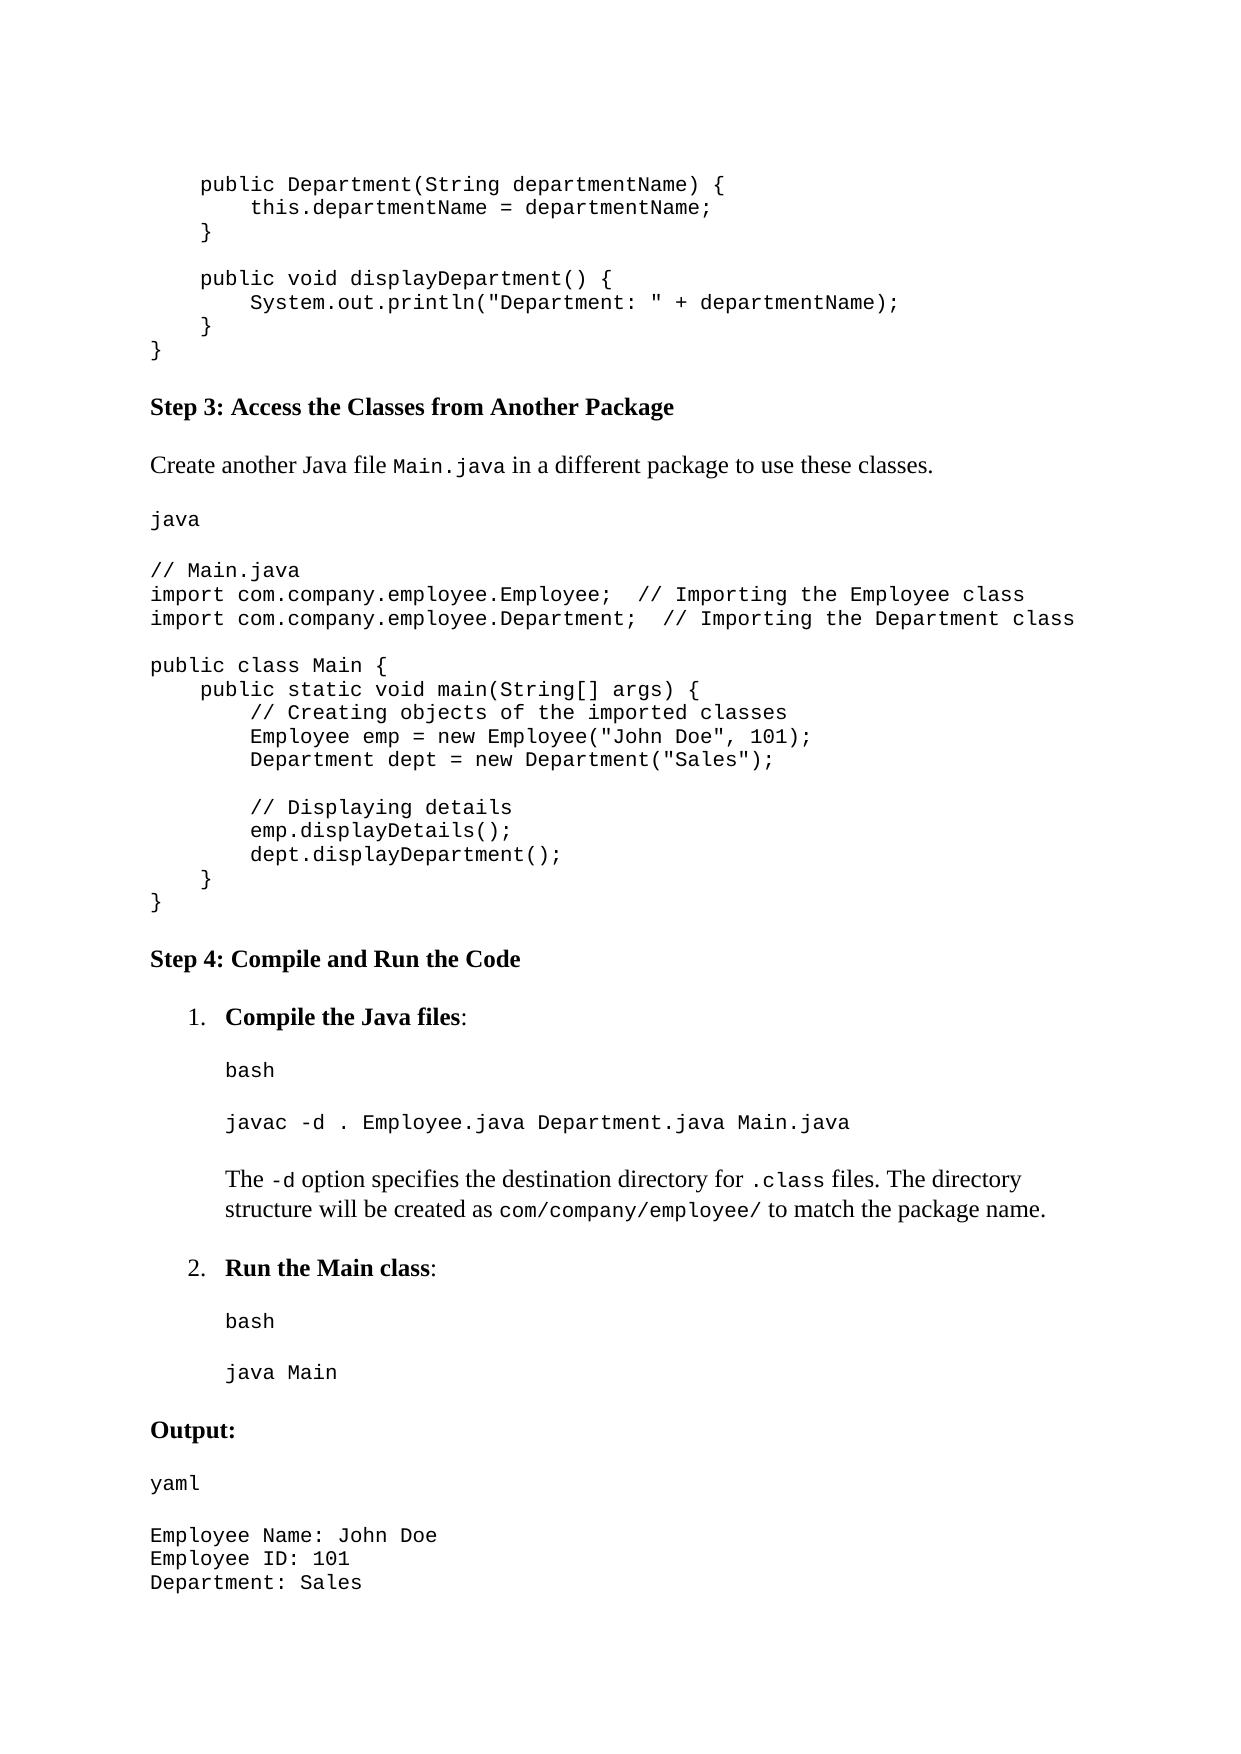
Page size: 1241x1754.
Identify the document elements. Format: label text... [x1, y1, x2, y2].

text Department: Sales [150, 1572, 1090, 1596]
text public Department(String departmentName) { [150, 174, 1090, 197]
text Create another Java file Main.java in a different package to use these classes. [150, 450, 1090, 479]
text Step 3: Access the Classes from Another Package [150, 392, 1090, 421]
text this.departmentName = departmentName; [150, 197, 1090, 221]
list Compile the Java files: [187, 1002, 1090, 1031]
text Employee emp = new Employee("John Doe", 101); [150, 726, 1090, 749]
text public static void main(String[] args) { [150, 678, 1090, 702]
text Department dept = new Department("Sales"); [150, 749, 1090, 773]
text public void displayDepartment() { [150, 268, 1090, 292]
text import com.company.employee.Employee; // Importing the Employee class [150, 584, 1090, 608]
text bash [225, 1311, 1090, 1334]
text } [150, 891, 1090, 915]
text Employee ID: 101 [150, 1548, 1090, 1572]
text dept.displayDepartment(); [150, 844, 1090, 868]
text bash [225, 1060, 1090, 1084]
text Step 4: Compile and Run the Code [150, 944, 1090, 973]
text System.out.println("Department: " + departmentName); [150, 292, 1090, 316]
text import com.company.employee.Department; // Importing the Department class [150, 608, 1090, 631]
text // Displaying details [150, 797, 1090, 820]
text javac -d . Employee.java Department.java Main.java [225, 1112, 1090, 1135]
text Employee Name: John Doe [150, 1525, 1090, 1548]
text } [150, 221, 1090, 244]
text // Creating objects of the imported classes [150, 702, 1090, 726]
text public class Main { [150, 655, 1090, 678]
text Output: [150, 1415, 1090, 1444]
text // Main.java [150, 560, 1090, 584]
text } [150, 868, 1090, 891]
text emp.displayDetails(); [150, 820, 1090, 844]
text yaml [150, 1473, 1090, 1497]
text } [150, 339, 1090, 363]
list Run the Main class: [187, 1253, 1090, 1282]
text The -d option specifies the destination directory for .class files. The directory structure will be created as com/company/employee/ to match the package name. [225, 1164, 1090, 1224]
text } [150, 316, 1090, 339]
text java Main [225, 1362, 1090, 1386]
text java [150, 509, 1090, 532]
